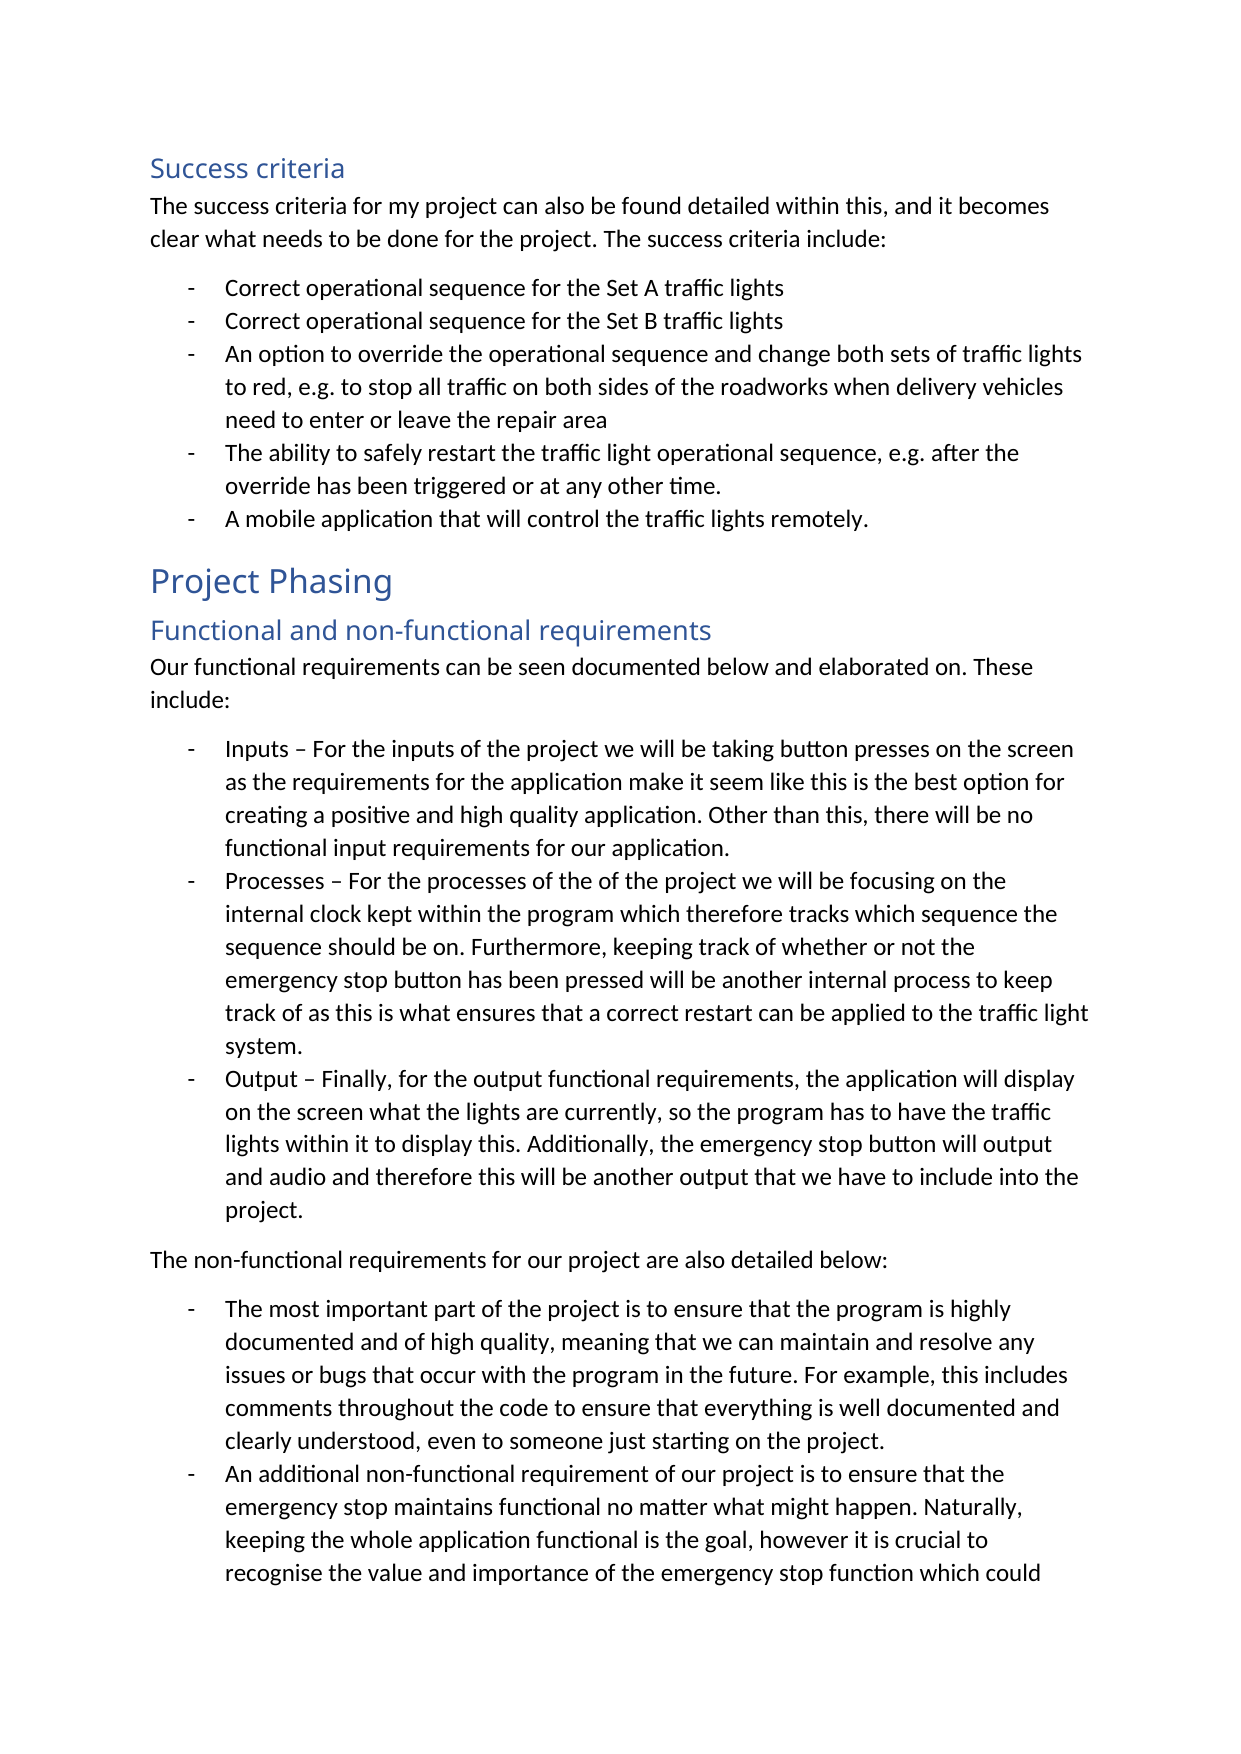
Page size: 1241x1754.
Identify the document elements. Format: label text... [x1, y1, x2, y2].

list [187, 1458, 1090, 1587]
list Correct operational sequence for the Set B traffic lights [187, 305, 1090, 336]
subtitle Project Phasing [150, 558, 1090, 604]
list Inputs – For the inputs of the project we will be taking button presses on the screen as the requirements for the application make it seem like this is the best option for creating a positive and high quality application. Other than this, there will be no functional input requirements for our application. [187, 734, 1090, 863]
list Processes – For the processes of the of the project we will be focusing on the internal clock kept within the program which therefore tracks which sequence the sequence should be on. Furthermore, keeping track of whether or not the emergency stop button has been pressed will be another internal process to keep track of as this is what ensures that a correct restart can be applied to the traffic light system. [187, 865, 1090, 1060]
list A mobile application that will control the traffic lights remotely. [187, 503, 1090, 533]
subtitle Functional and non-functional requirements [150, 611, 1090, 648]
text The non-functional requirements for our project are also detailed below: [150, 1244, 1090, 1274]
list Correct operational sequence for the Set A traffic lights [187, 272, 1090, 303]
subtitle Success criteria [150, 150, 1090, 187]
text Our functional requirements can be seen documented below and elaborated on. These include: [150, 651, 1090, 714]
list The ability to safely restart the traffic light operational sequence, e.g. after the override has been triggered or at any other time. [187, 437, 1090, 500]
list The most important part of the project is to ensure that the program is highly documented and of high quality, meaning that we can maintain and resolve any issues or bugs that occur with the program in the future. For example, this includes comments throughout the code to ensure that everything is well documented and clearly understood, even to someone just starting on the project. [187, 1294, 1090, 1456]
text The success criteria for my project can also be found detailed within this, and it becomes clear what needs to be done for the project. The success criteria include: [150, 190, 1090, 253]
list Output – Finally, for the output functional requirements, the application will display on the screen what the lights are currently, so the program has to have the traffic lights within it to display this. Additionally, the emergency stop button will output and audio and therefore this will be another output that we have to include into the project. [187, 1063, 1090, 1225]
list An option to override the operational sequence and change both sets of traffic lights to red, e.g. to stop all traffic on both sides of the roadworks when delivery vehicles need to enter or leave the repair area [187, 338, 1090, 434]
